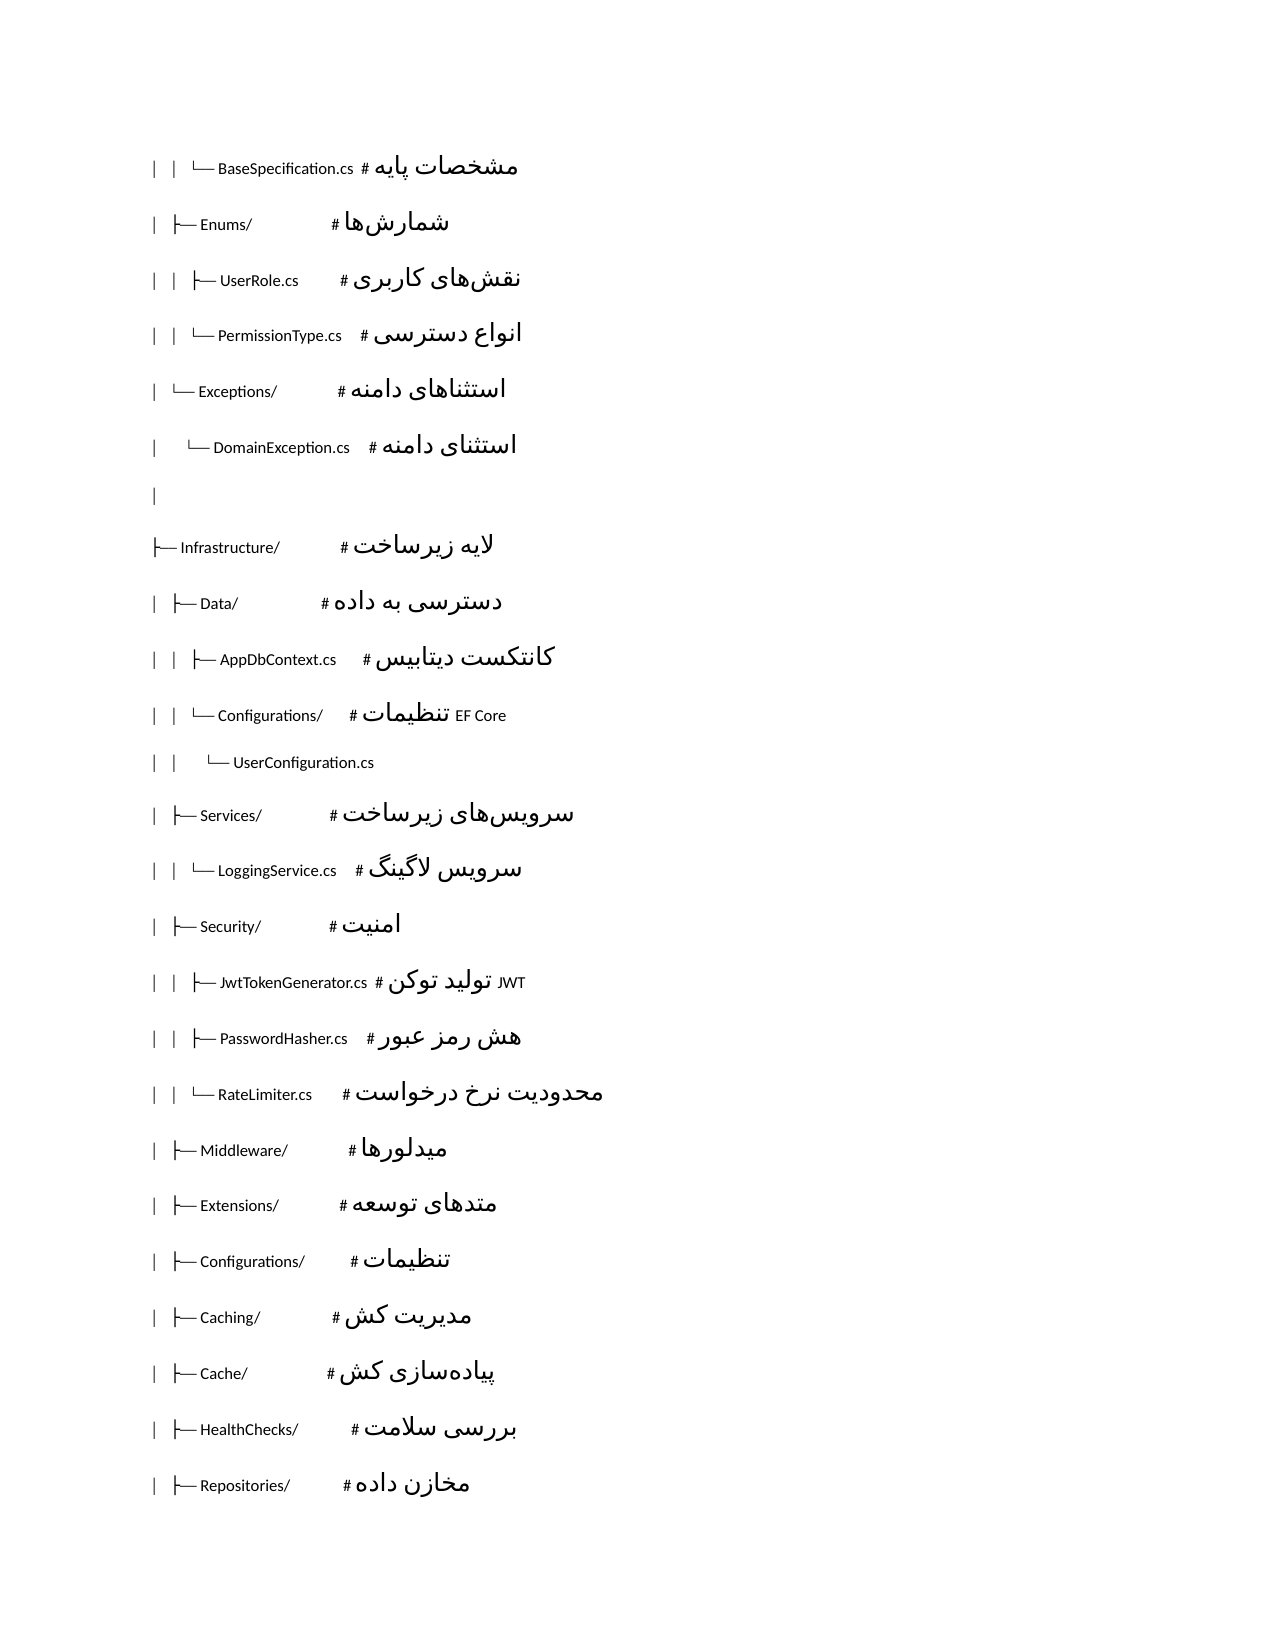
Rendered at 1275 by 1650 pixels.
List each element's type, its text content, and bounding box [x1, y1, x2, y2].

text │ │ └── RateLimiter.cs # محدودیت نرخ درخواست [150, 1076, 1125, 1106]
text │ ├── Cache/ # پیاده‌سازی کش [150, 1355, 1125, 1386]
text │ [150, 485, 1125, 505]
text │ │ ├── JwtTokenGenerator.cs # تولید توکن JWT [150, 964, 1125, 995]
text │ ├── Enums/ # شمارش‌ها [150, 206, 1125, 236]
text │ ├── Extensions/ # متدهای توسعه [150, 1187, 1125, 1218]
text │ │ ├── UserRole.cs # نقش‌های کاربری [150, 262, 1125, 292]
text │ └── DomainException.cs # استثنای دامنه [150, 429, 1125, 460]
text │ │ └── LoggingService.cs # سرویس لاگینگ [150, 852, 1125, 883]
text │ │ ├── AppDbContext.cs # کانتکست دیتابیس [150, 641, 1125, 671]
text │ │ └── UserConfiguration.cs [150, 752, 1125, 773]
text │ ├── Security/ # امنیت [150, 908, 1125, 939]
text │ ├── HealthChecks/ # بررسی سلامت [150, 1411, 1125, 1441]
text │ ├── Data/ # دسترسی به داده [150, 585, 1125, 616]
text │ │ └── PermissionType.cs # انواع دسترسی [150, 317, 1125, 348]
text │ ├── Middleware/ # میدلورها [150, 1132, 1125, 1162]
text │ ├── Services/ # سرویس‌های زیرساخت [150, 797, 1125, 827]
text │ │ └── BaseSpecification.cs # مشخصات پایه [150, 150, 1125, 181]
text │ ├── Caching/ # مدیریت کش [150, 1299, 1125, 1330]
text │ ├── Configurations/ # تنظیمات [150, 1243, 1125, 1274]
text │ │ └── Configurations/ # تنظیمات EF Core [150, 697, 1125, 727]
text ├── Infrastructure/ # لایه زیرساخت [150, 529, 1125, 560]
text │ ├── Repositories/ # مخازن داده [150, 1467, 1125, 1497]
text │ └── Exceptions/ # استثناهای دامنه [150, 373, 1125, 404]
text │ │ ├── PasswordHasher.cs # هش رمز عبور [150, 1020, 1125, 1051]
